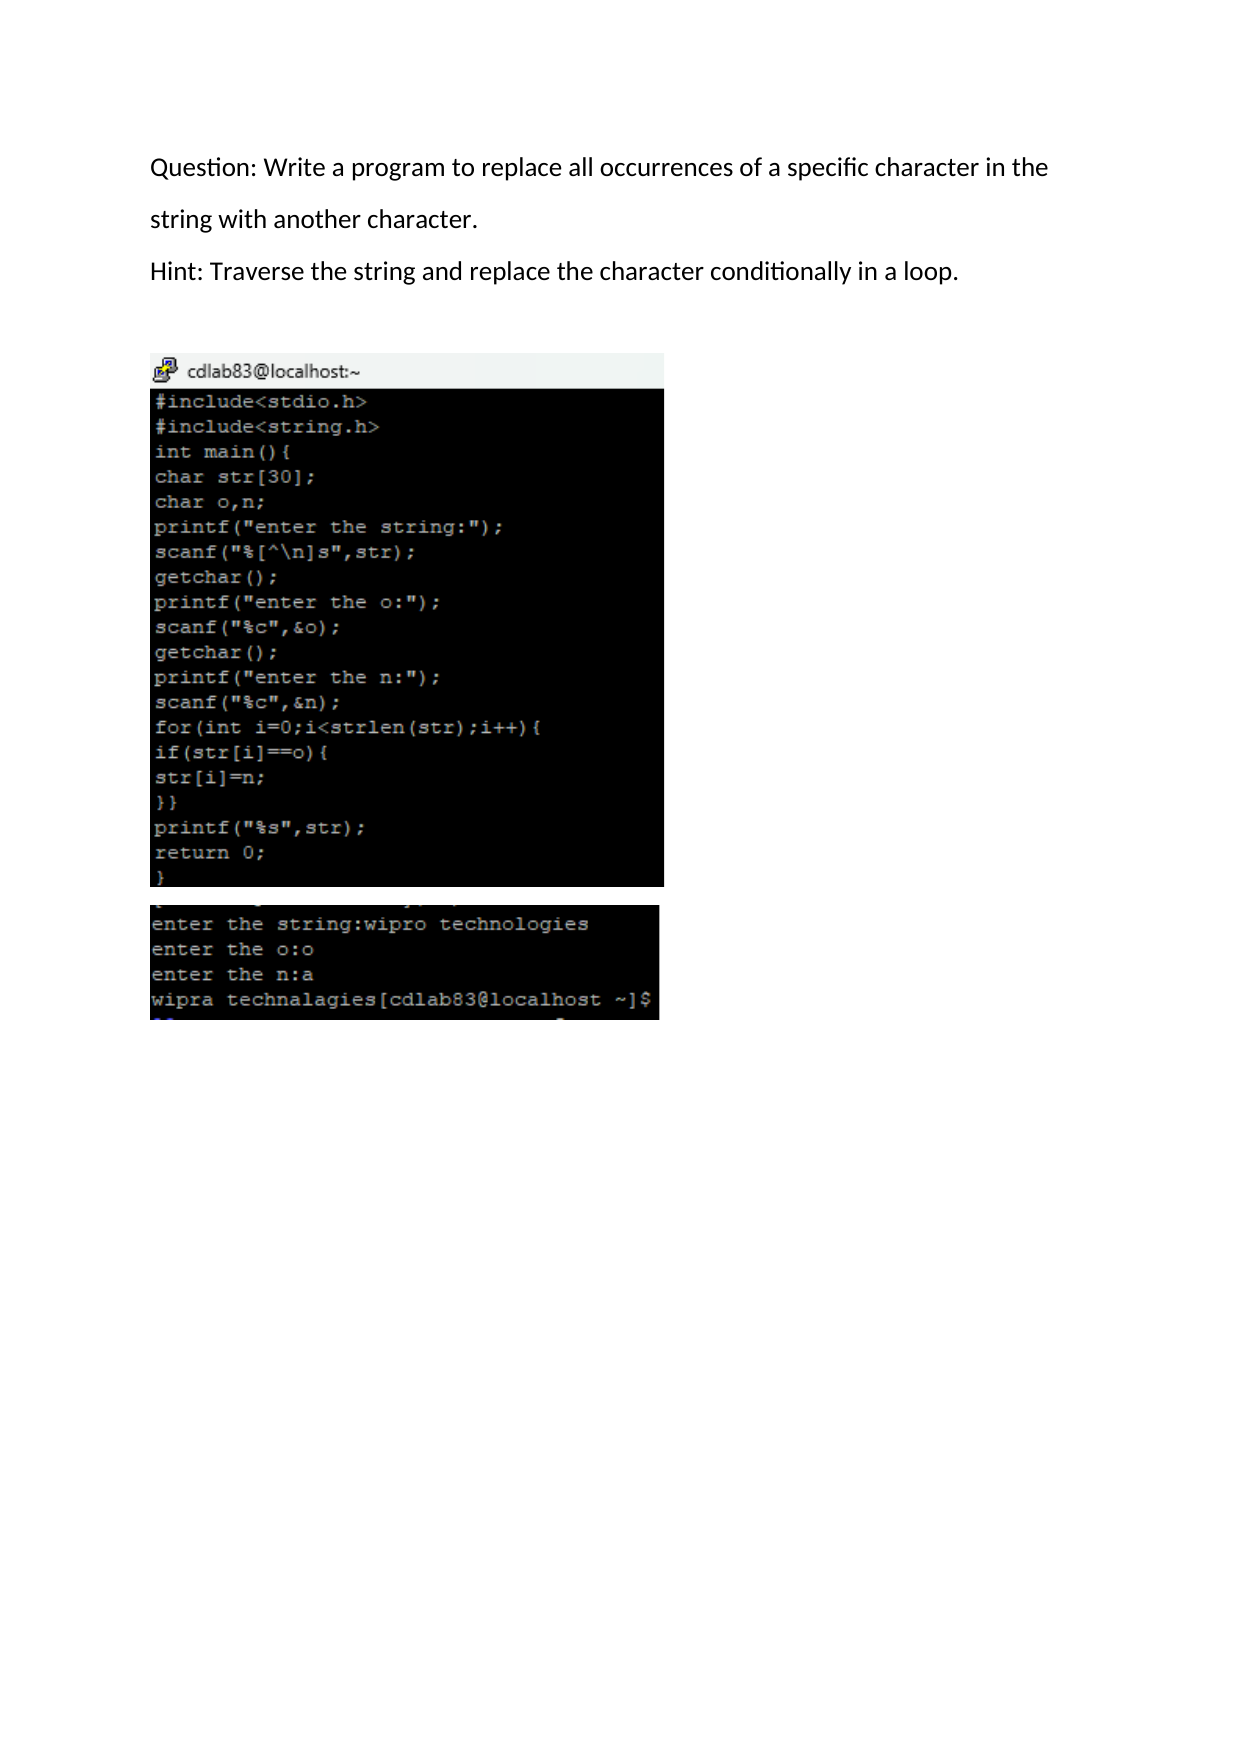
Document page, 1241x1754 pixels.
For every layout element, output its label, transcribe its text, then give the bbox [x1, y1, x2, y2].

text Question: Write a program to replace all occurrences of a specific character in the [150, 150, 1090, 183]
picture [150, 353, 665, 887]
picture [150, 905, 660, 1020]
text string with another character. [150, 202, 1090, 235]
text Hint: Traverse the string and replace the character conditionally in a loop. [150, 254, 1090, 288]
